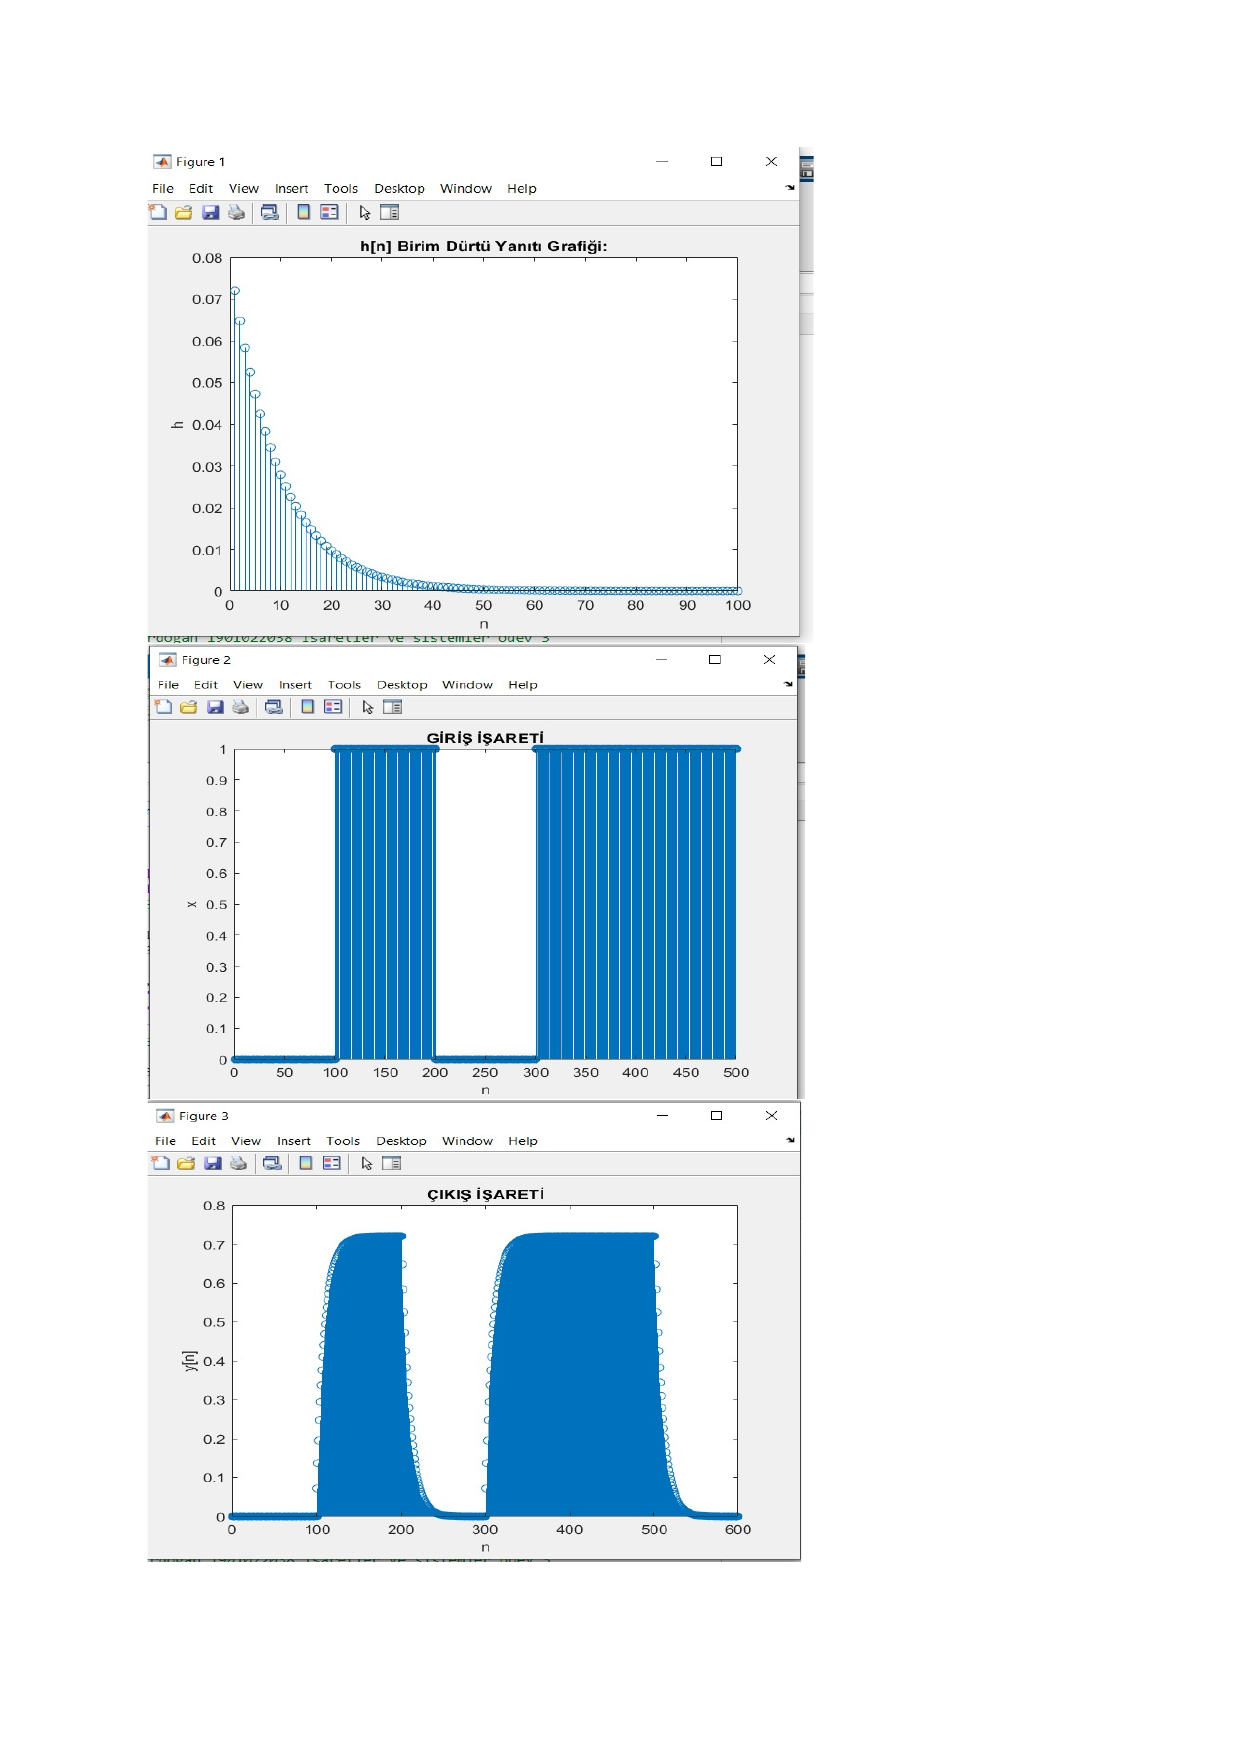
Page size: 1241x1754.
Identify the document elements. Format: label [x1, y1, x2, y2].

picture [147, 644, 805, 1099]
picture [147, 147, 814, 643]
picture [147, 1100, 802, 1562]
